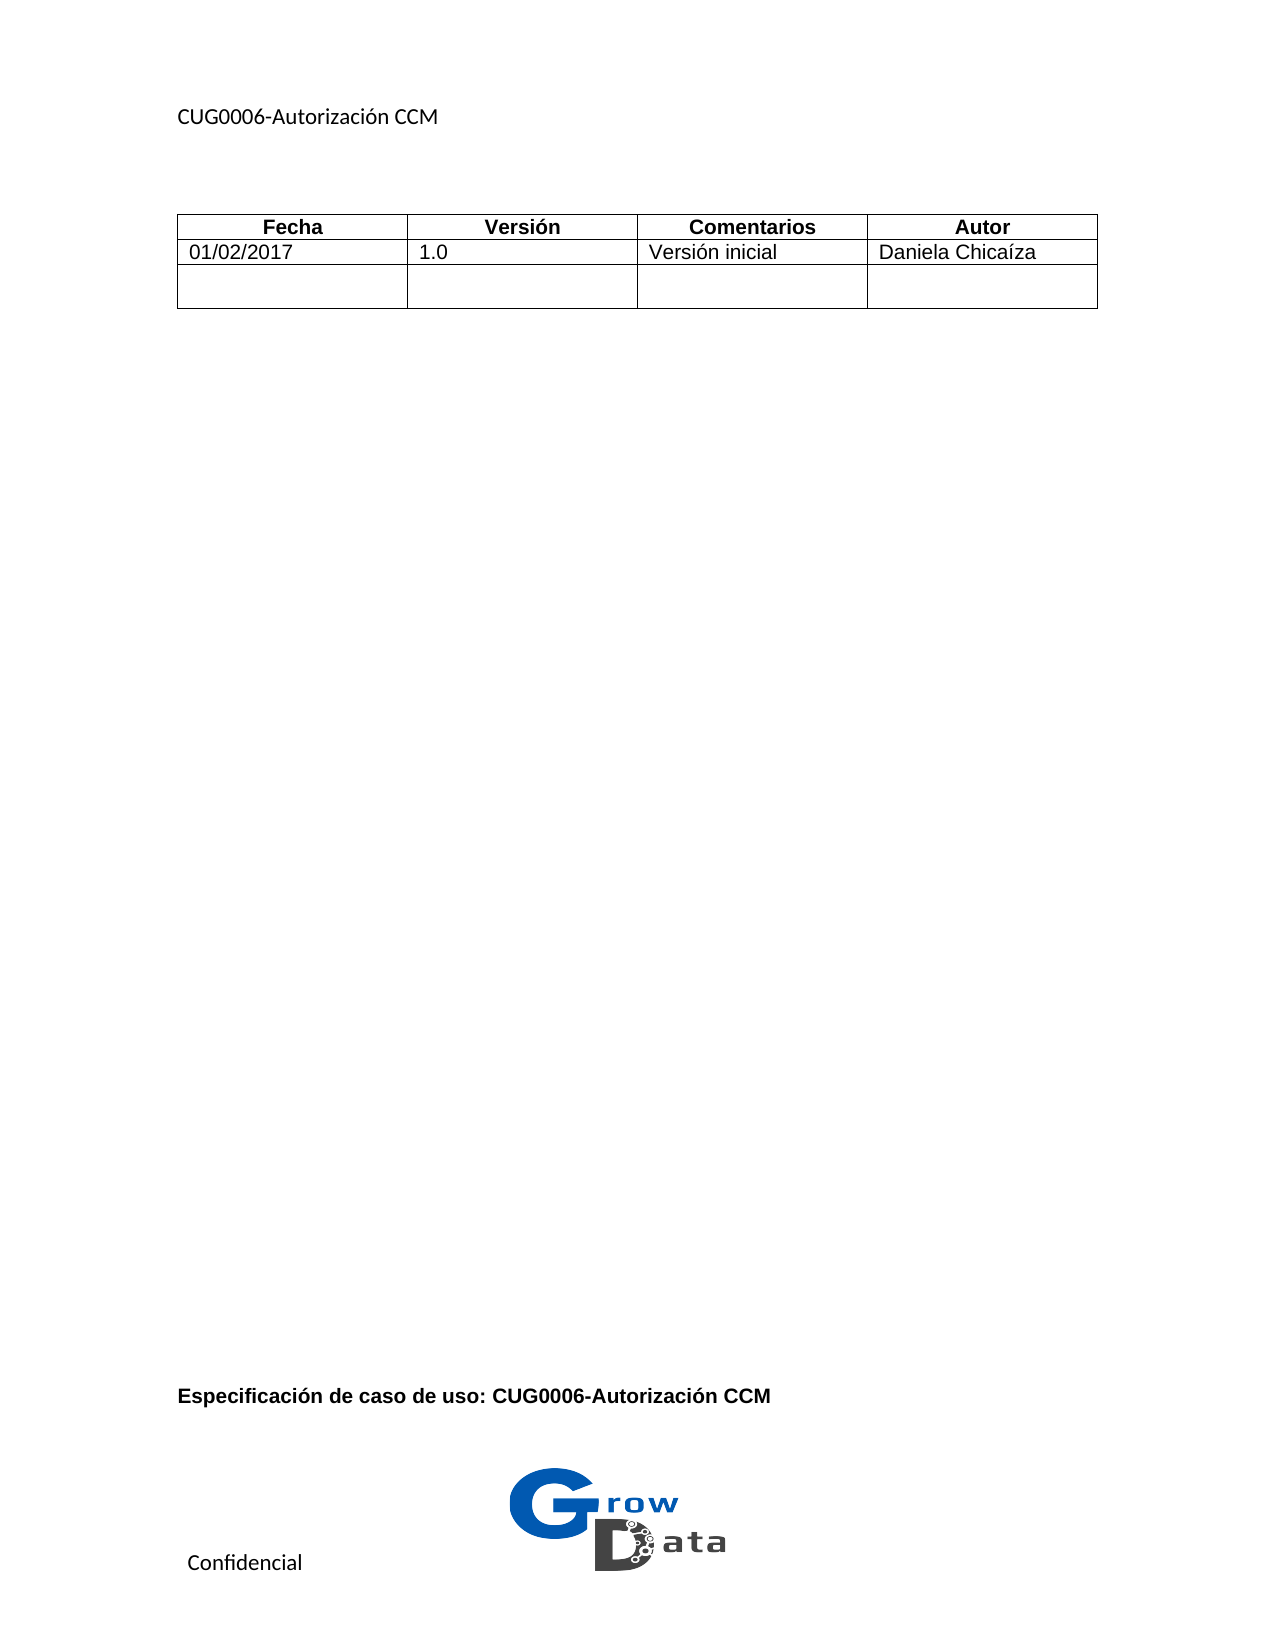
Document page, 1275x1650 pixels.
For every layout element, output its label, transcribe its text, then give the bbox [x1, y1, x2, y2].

table_header Versión [408, 215, 637, 239]
table_cell 01/02/2017 [178, 240, 407, 264]
table_cell [638, 265, 867, 308]
table_cell 1.0 [408, 240, 637, 264]
table_cell [868, 265, 1097, 308]
table_cell [408, 265, 637, 308]
table_header Comentarios [638, 215, 867, 239]
picture [509, 1468, 726, 1571]
table_cell Versión inicial [638, 240, 867, 264]
text Especificación de caso de uso: CUG0006-Autorización CCM [177, 1384, 1098, 1408]
table_header Autor [868, 215, 1097, 239]
table_cell Daniela Chicaíza [868, 240, 1097, 264]
table_cell [178, 265, 407, 308]
table_header Fecha [178, 215, 407, 239]
